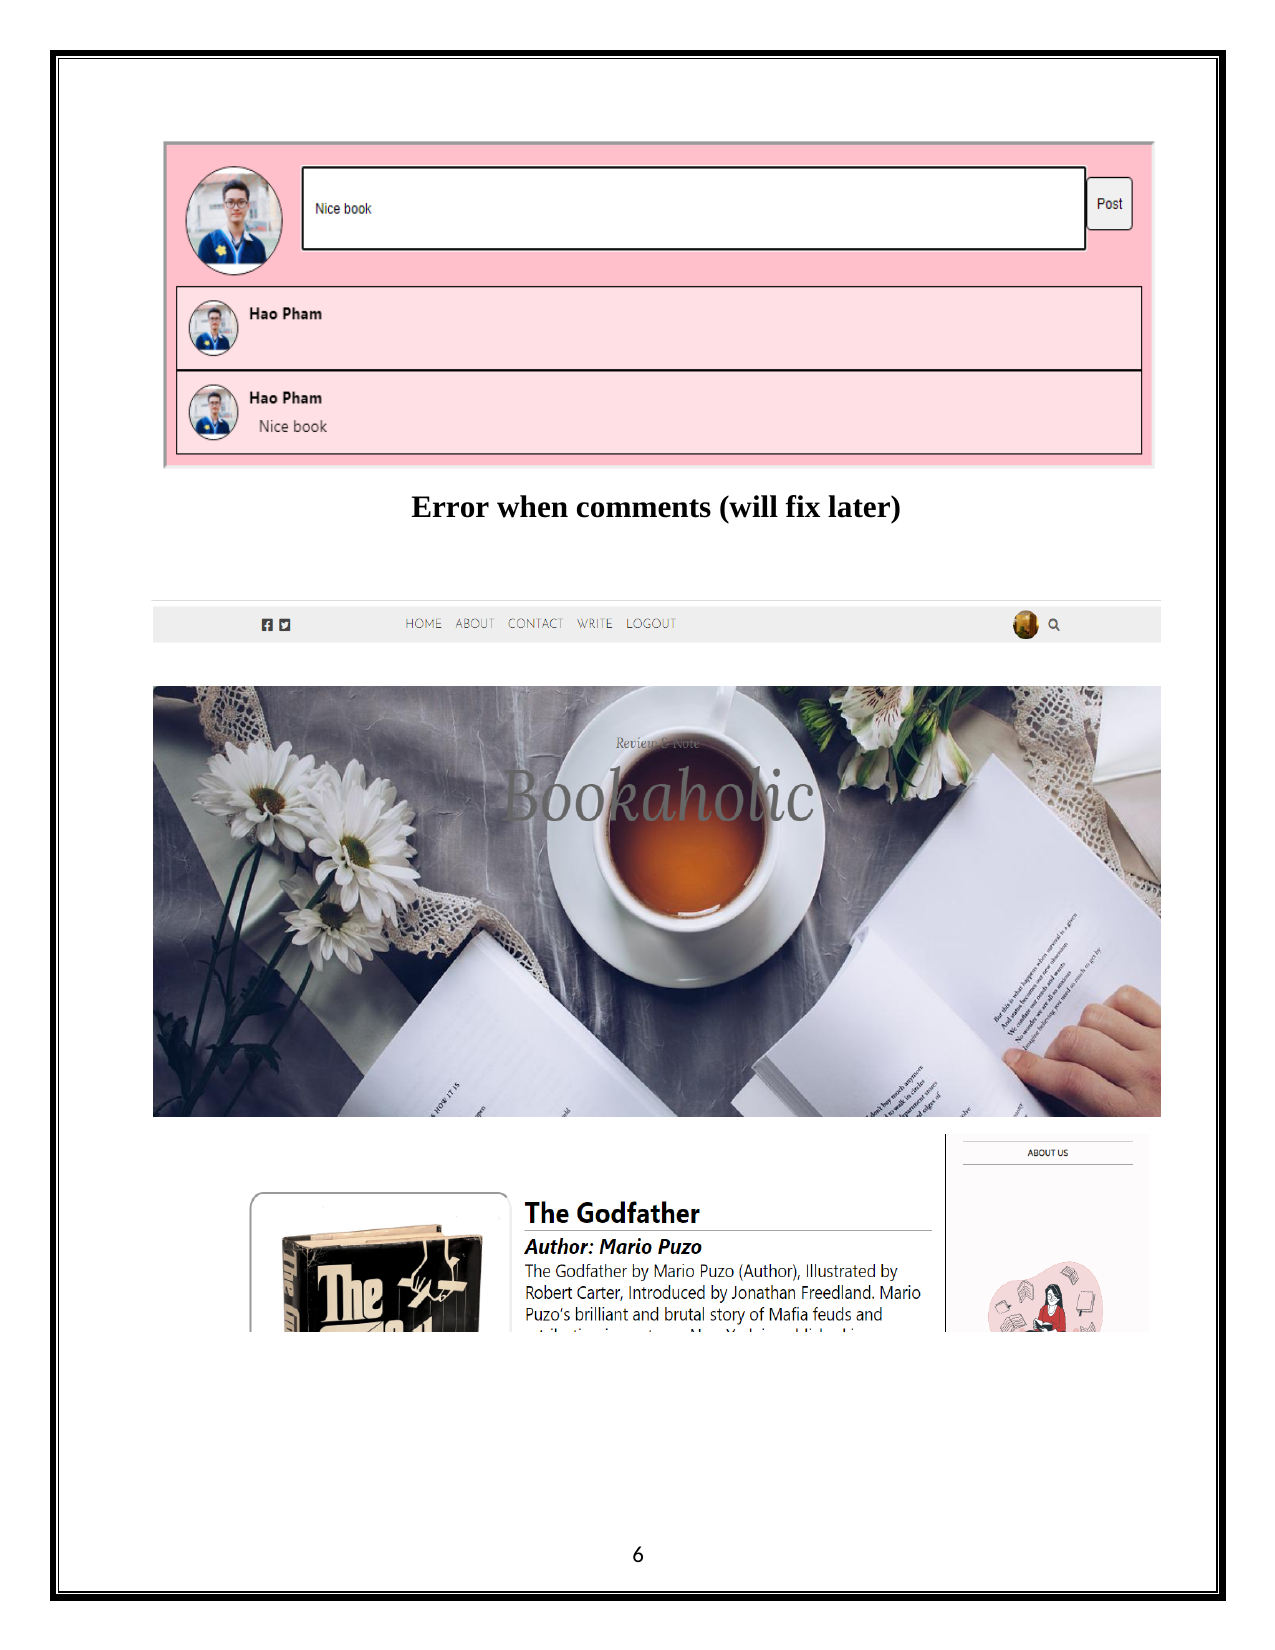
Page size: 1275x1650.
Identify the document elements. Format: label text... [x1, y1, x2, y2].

picture [154, 127, 1158, 470]
text Error when comments (will fix later) [113, 488, 1200, 524]
picture [151, 599, 1161, 1332]
